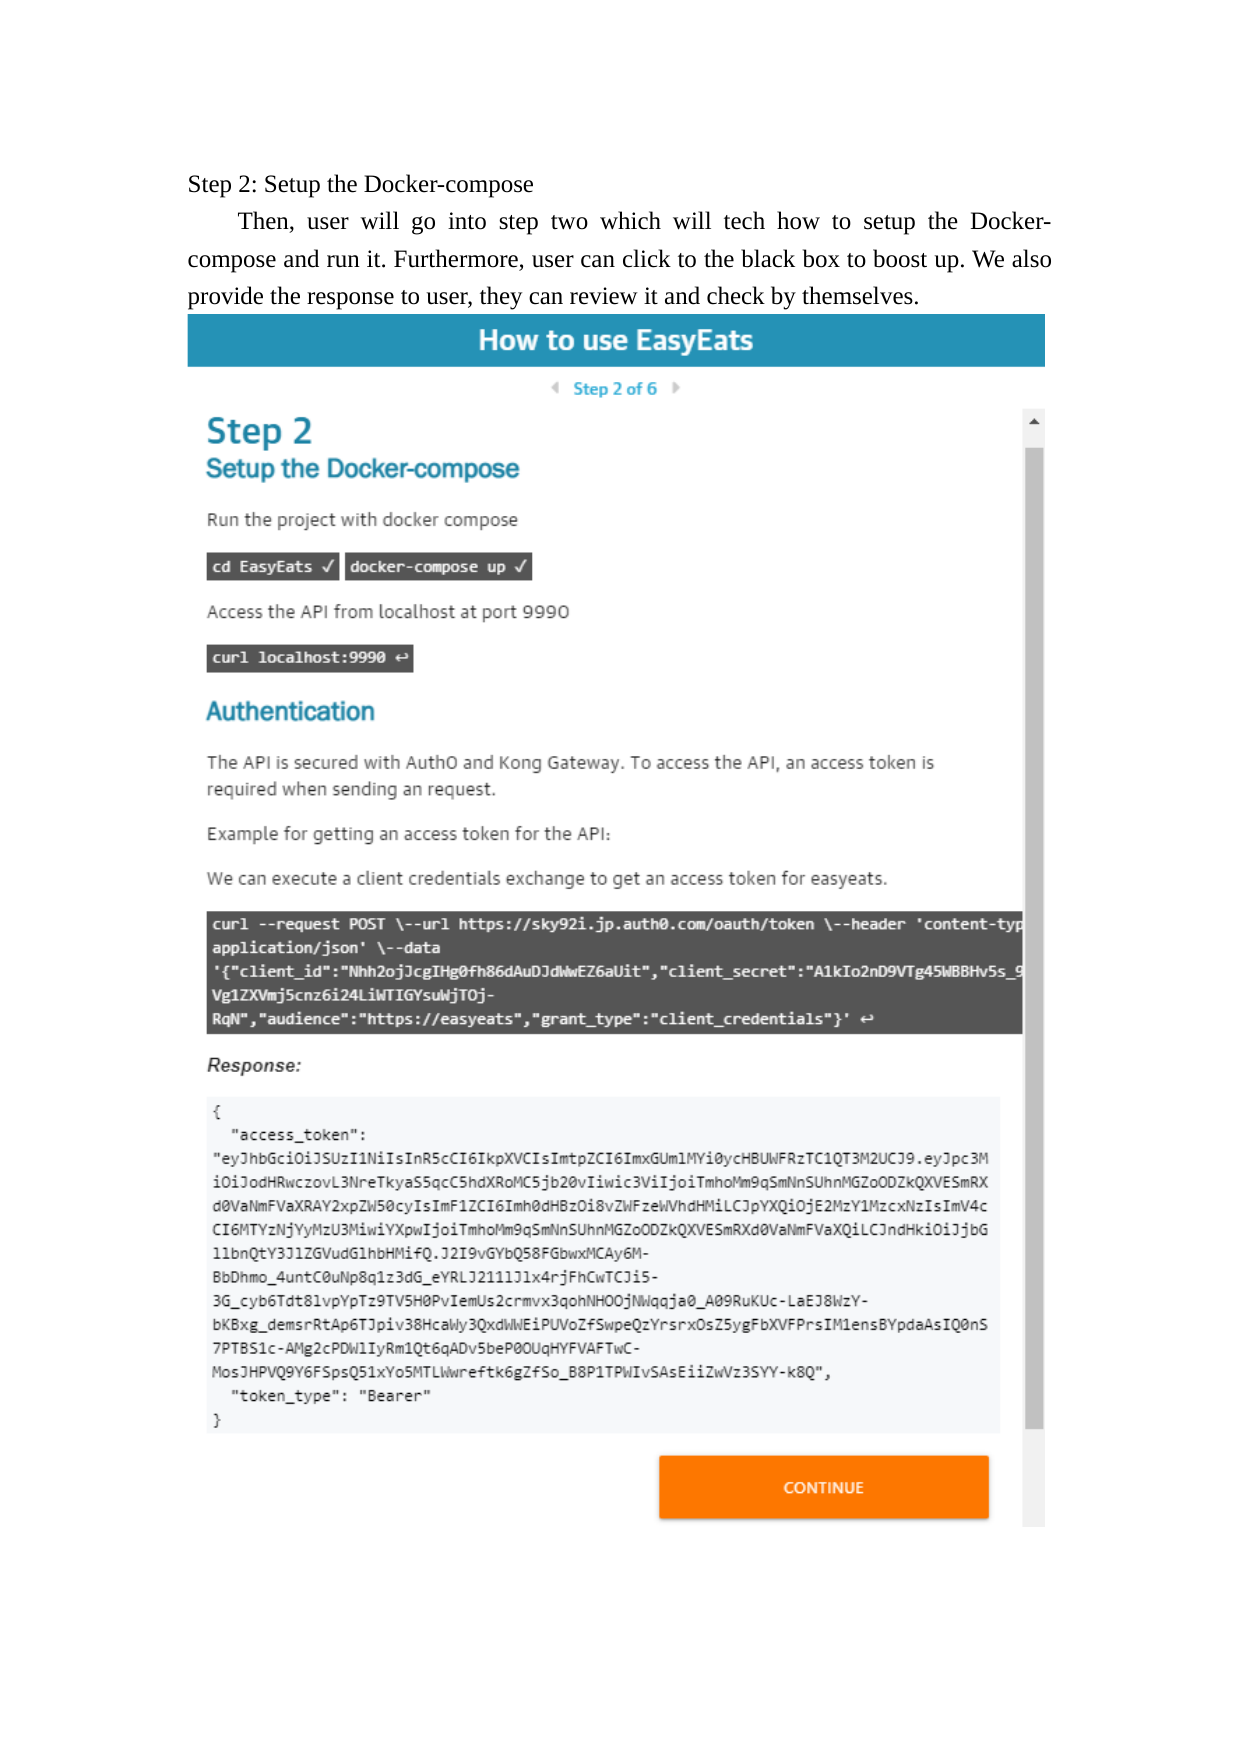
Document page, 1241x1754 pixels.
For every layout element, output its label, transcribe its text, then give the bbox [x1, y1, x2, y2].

picture [187, 314, 1045, 1527]
text Step 2: Setup the Docker-compose [187, 164, 1053, 202]
text Then, user will go into step two which will tech how to setup the Docker-compose and run it. Furthermore, user can click to the black box to boost up. We also provide the response to user, they can review it and check by themselves. [187, 202, 1053, 314]
